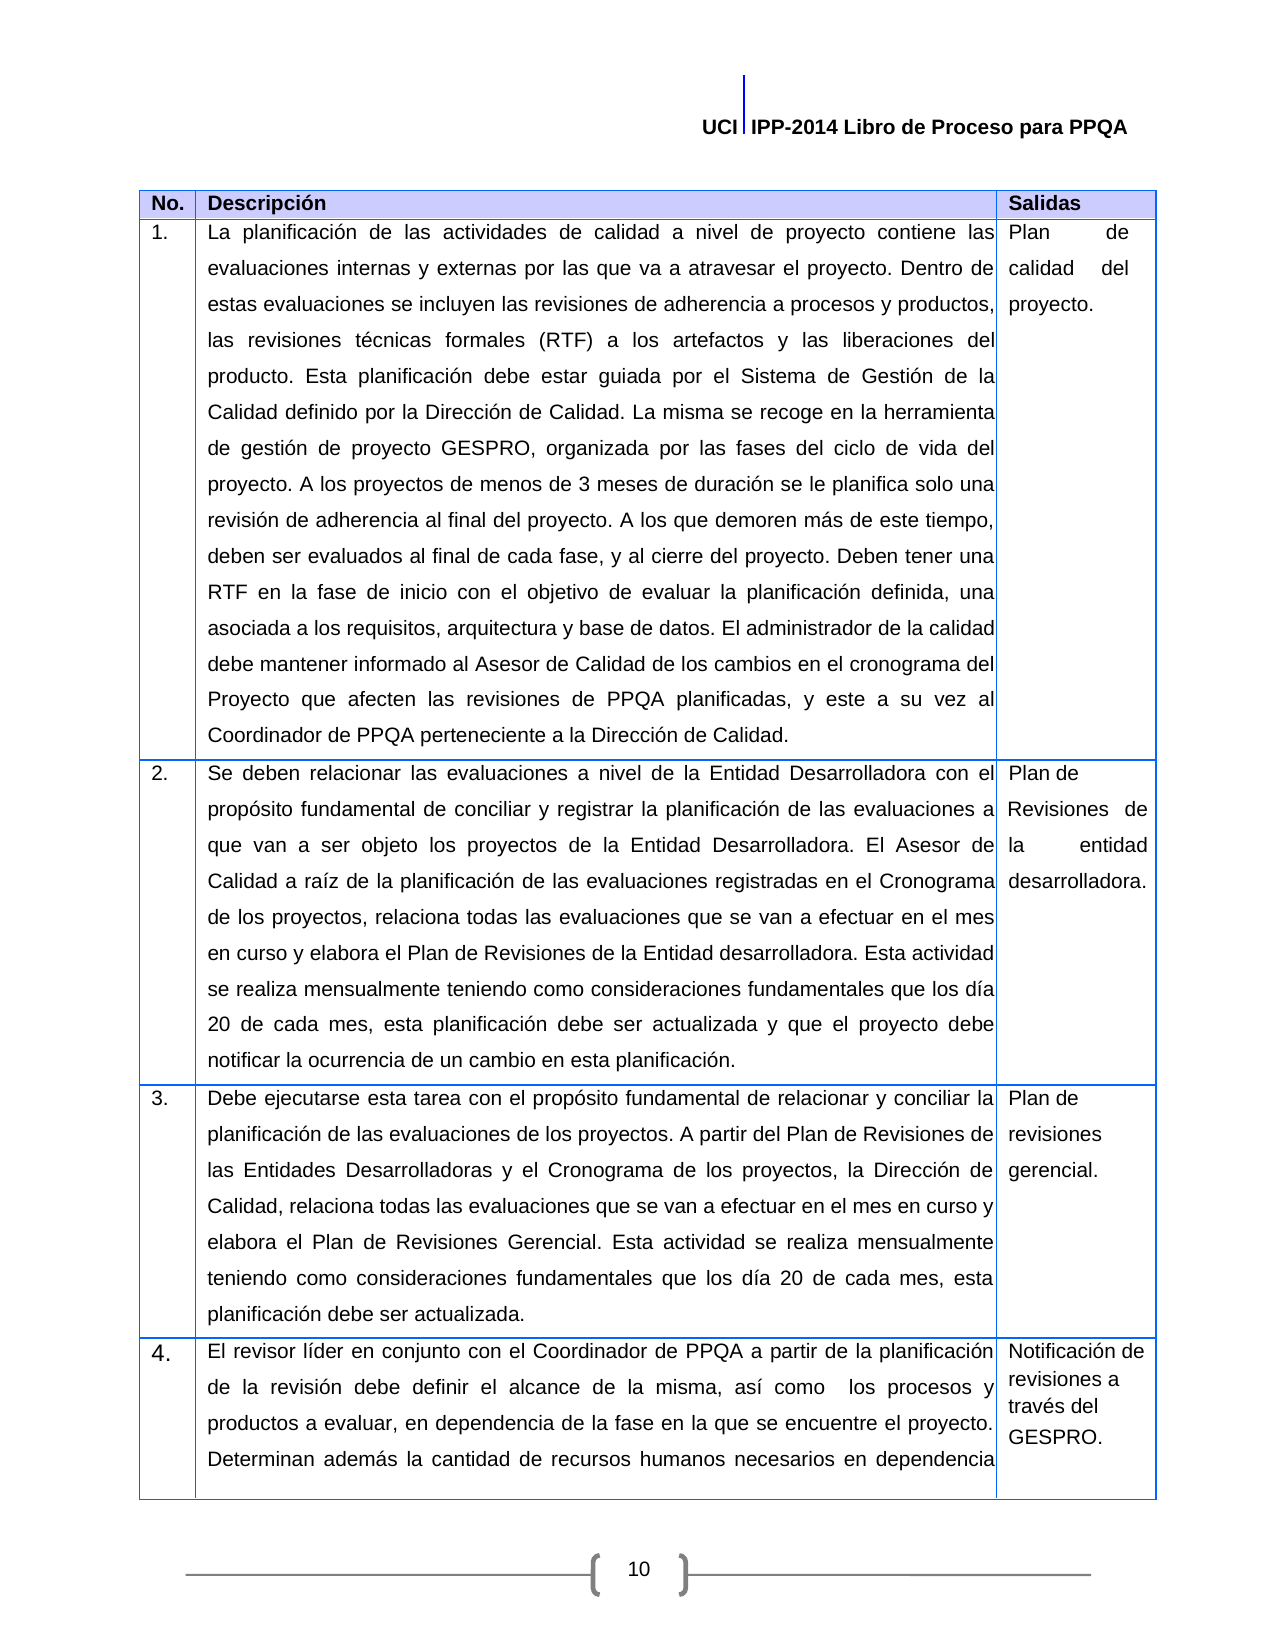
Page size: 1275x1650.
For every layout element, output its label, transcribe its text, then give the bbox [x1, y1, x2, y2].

table_cell Descripción [196, 191, 996, 218]
table_cell La planificación de las actividades de calidad a nivel de proyecto contiene las evaluaciones internas y externas por las que va a atravesar el proyecto. Dentro de estas evaluaciones se incluyen las revisiones de adherencia a procesos y productos, las revisiones técnicas formales (RTF) a los artefactos y las liberaciones del producto. Esta planificación debe estar guiada por el Sistema de Gestión de la Calidad definido por la Dirección de Calidad. La misma se recoge en la herramienta de gestión de proyecto GESPRO, organizada por las fases del ciclo de vida del proyecto. A los proyectos de menos de 3 meses de duración se le planifica solo una revisión de adherencia al final del proyecto. A los que demoren más de este tiempo, deben ser evaluados al final de cada fase, y al cierre del proyecto. Deben tener una RTF en la fase de inicio con el objetivo de evaluar la planificación definida, una asociada a los requisitos, arquitectura y base de datos. El administrador de la calidad debe mantener informado al Asesor de Calidad de los cambios en el cronograma del Proyecto que afecten las revisiones de PPQA planificadas, y este a su vez al Coordinador de PPQA perteneciente a la Dirección de Calidad. [196, 220, 996, 759]
table_cell Salidas [997, 191, 1155, 218]
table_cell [997, 1339, 1155, 1498]
table_cell 3. [140, 1086, 195, 1337]
table_cell 4. [140, 1339, 195, 1498]
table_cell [196, 1339, 996, 1498]
table_cell 2. [140, 761, 195, 1084]
table_cell Plan de revisiones gerencial. [997, 1086, 1155, 1337]
table_cell No. [140, 191, 195, 218]
table_cell Plan de Revisiones de la entidad desarrolladora. [997, 761, 1155, 1084]
table_cell 1. [140, 220, 195, 759]
table_cell Se deben relacionar las evaluaciones a nivel de la Entidad Desarrolladora con el propósito fundamental de conciliar y registrar la planificación de las evaluaciones a que van a ser objeto los proyectos de la Entidad Desarrolladora. El Asesor de Calidad a raíz de la planificación de las evaluaciones registradas en el Cronograma de los proyectos, relaciona todas las evaluaciones que se van a efectuar en el mes en curso y elabora el Plan de Revisiones de la Entidad desarrolladora. Esta actividad se realiza mensualmente teniendo como consideraciones fundamentales que los día 20 de cada mes, esta planificación debe ser actualizada y que el proyecto debe notificar la ocurrencia de un cambio en esta planificación. [196, 761, 996, 1084]
table_cell Plan de calidad del proyecto. [997, 220, 1155, 759]
table_cell Debe ejecutarse esta tarea con el propósito fundamental de relacionar y conciliar la planificación de las evaluaciones de los proyectos. A partir del Plan de Revisiones de las Entidades Desarrolladoras y el Cronograma de los proyectos, la Dirección de Calidad, relaciona todas las evaluaciones que se van a efectuar en el mes en curso y elabora el Plan de Revisiones Gerencial. Esta actividad se realiza mensualmente teniendo como consideraciones fundamentales que los día 20 de cada mes, esta planificación debe ser actualizada. [196, 1086, 996, 1337]
